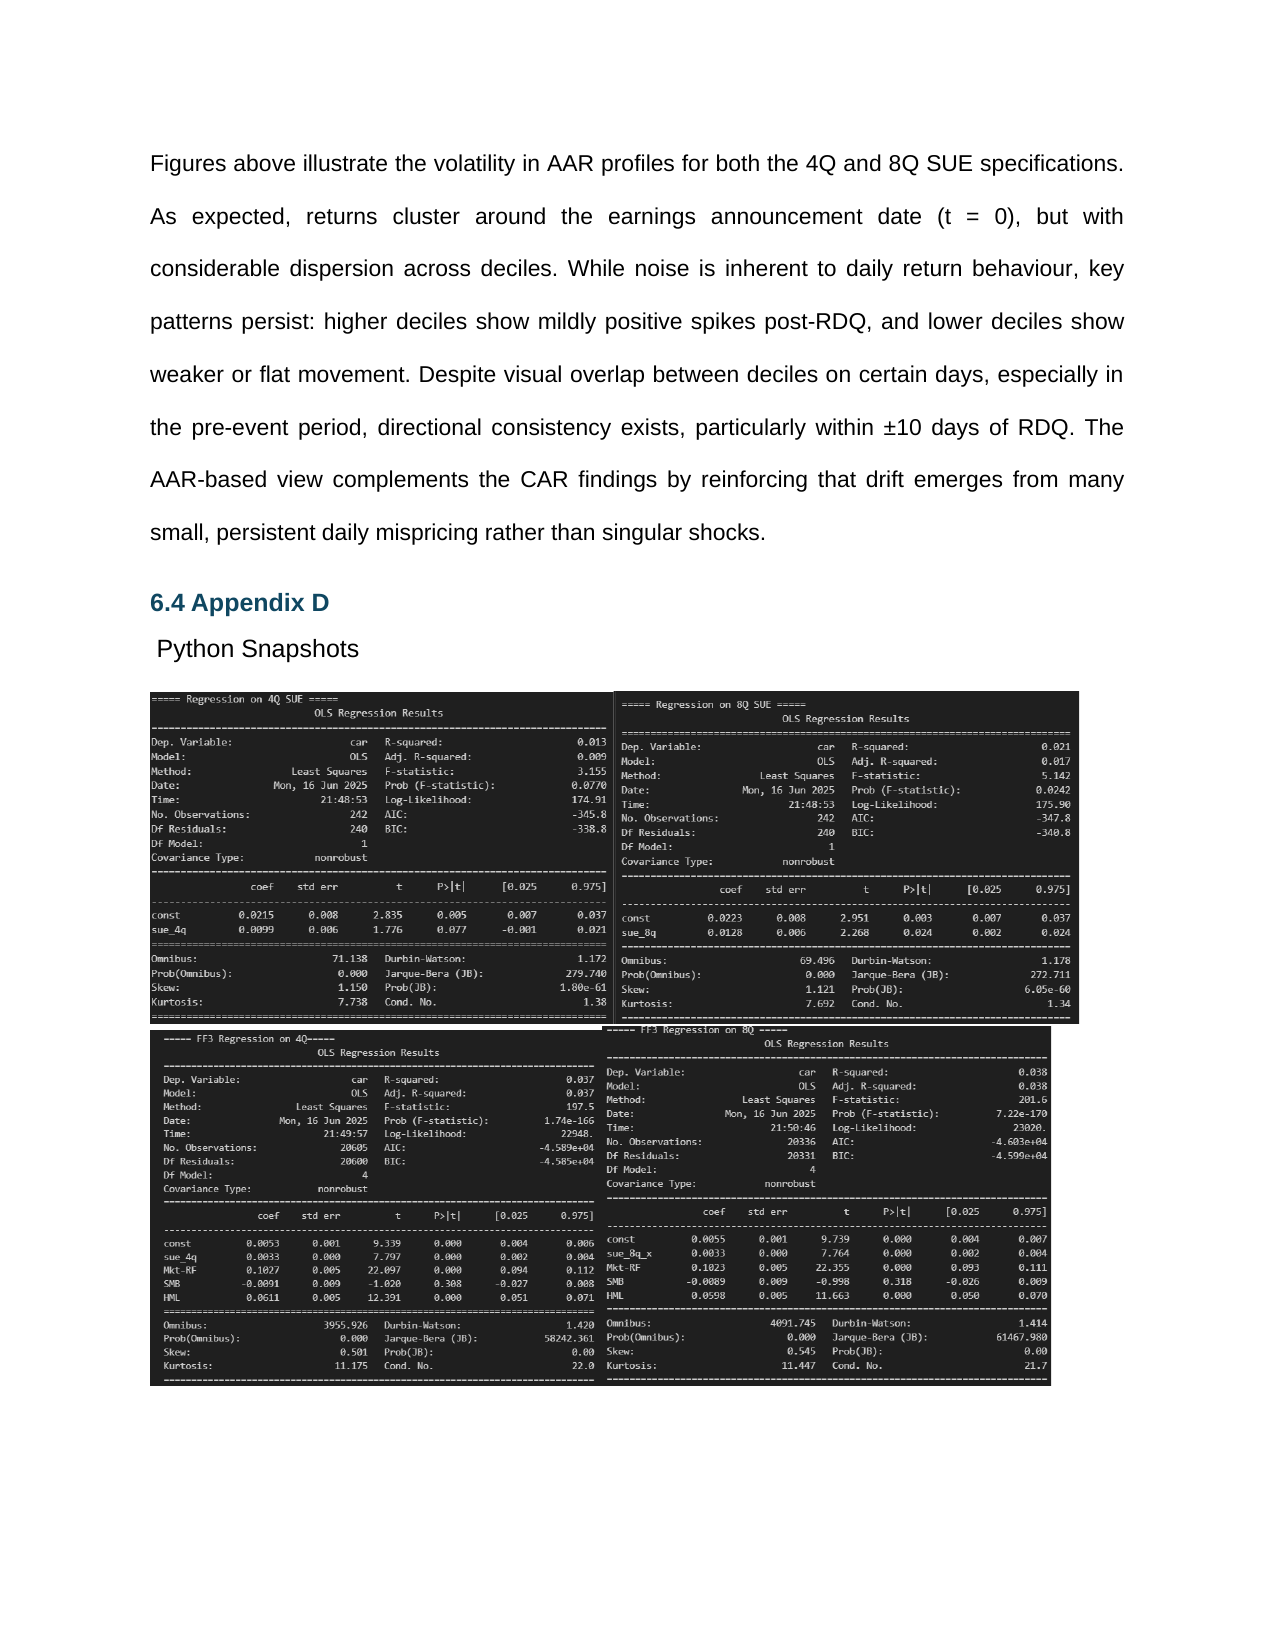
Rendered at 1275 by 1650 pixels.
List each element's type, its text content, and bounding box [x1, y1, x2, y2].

picture [150, 1026, 1052, 1386]
text Figures above illustrate the volatility in AAR profiles for both the 4Q and 8Q SUE specifications. As expected, returns cluster around the earnings announcement date (t = 0), but with considerable dispersion across deciles. While noise is inherent to daily return behaviour, key patterns persist: higher deciles show mildly positive spikes post-RDQ, and lower deciles show weaker or flat movement. Despite visual overlap between deciles on certain days, especially in the pre-event period, directional consistency exists, particularly within ±10 days of RDQ. The AAR-based view complements the CAR findings by reinforcing that drift emerges from many small, persistent daily mispricing rather than singular shocks. [150, 150, 1125, 545]
picture [150, 691, 1080, 1024]
subtitle 6.4 Appendix D [150, 588, 1125, 617]
text Python Snapshots [150, 634, 1125, 663]
